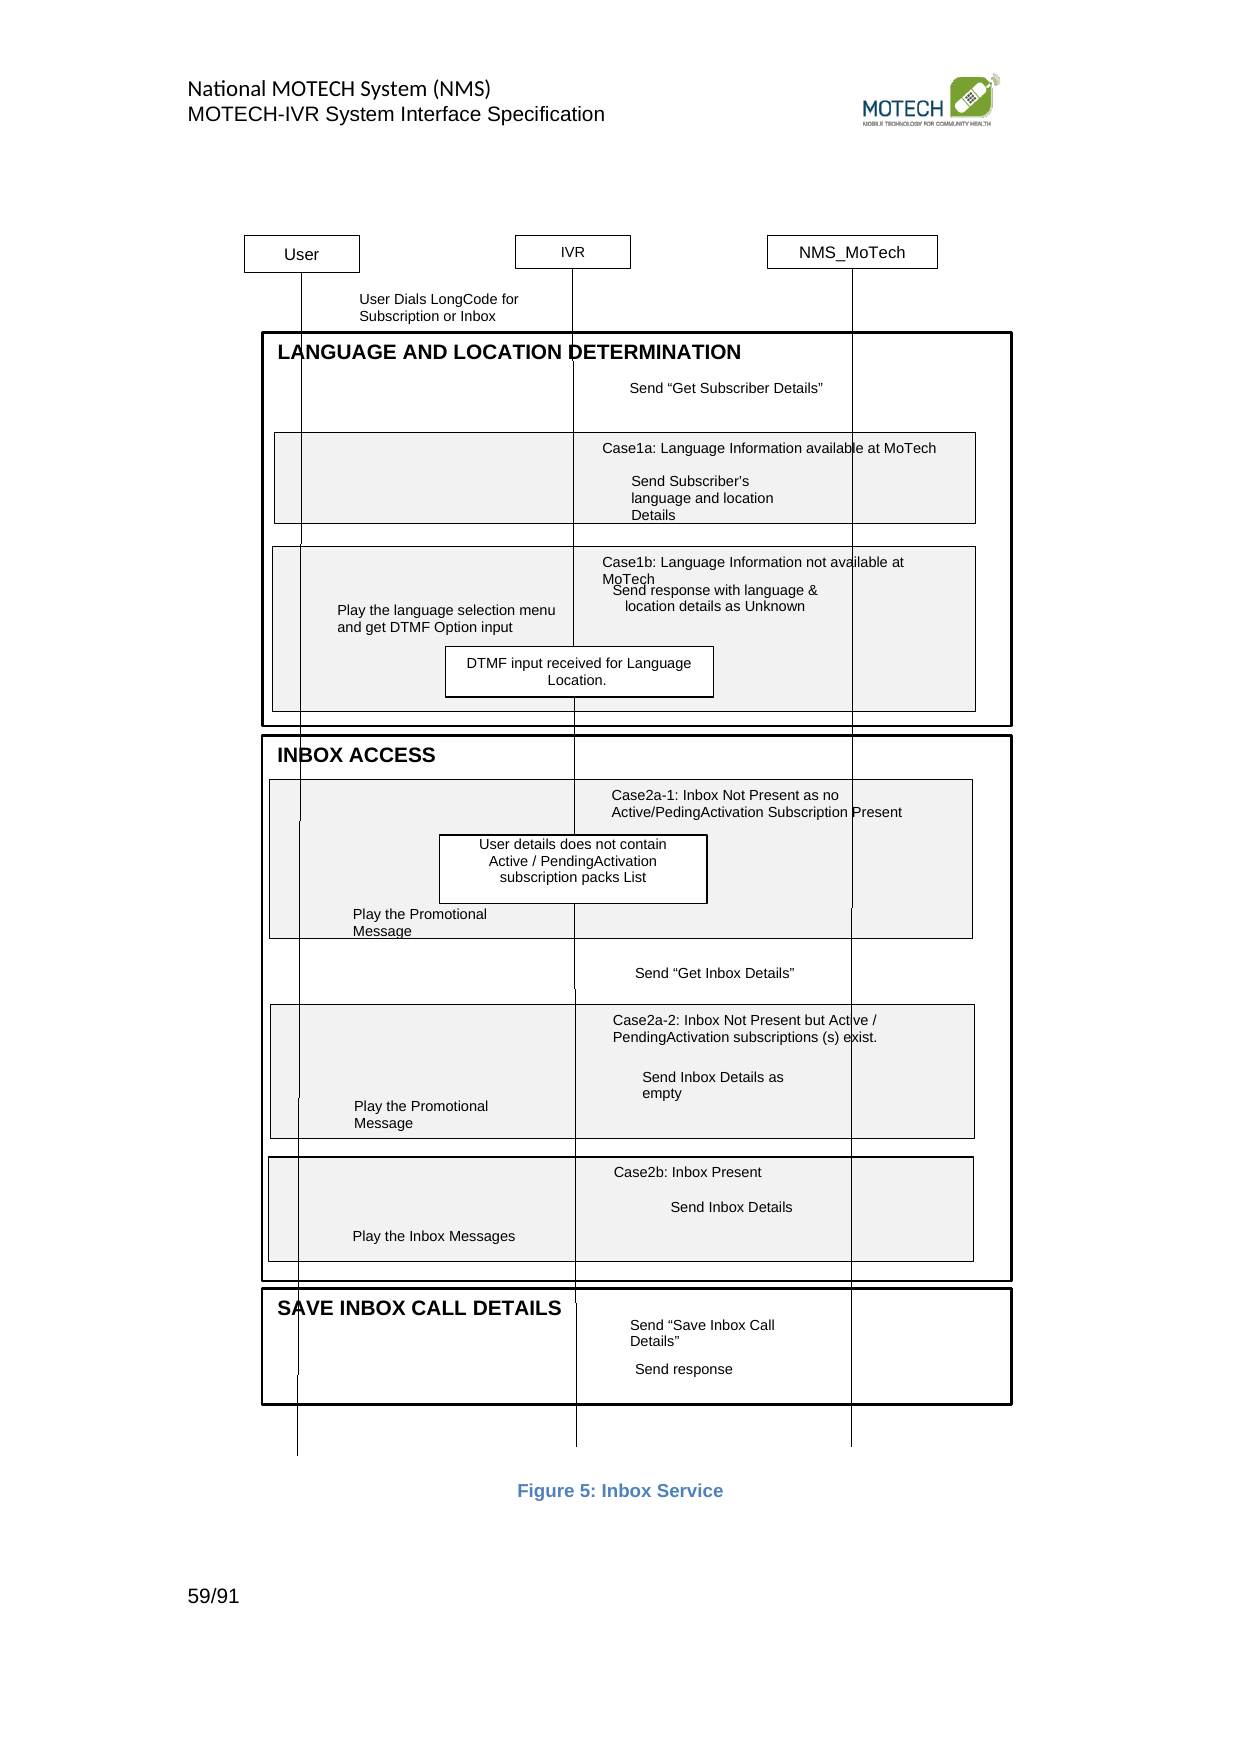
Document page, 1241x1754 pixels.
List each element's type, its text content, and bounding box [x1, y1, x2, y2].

picture [863, 73, 1001, 126]
text Figure 5: Inbox Service [187, 1480, 1053, 1501]
